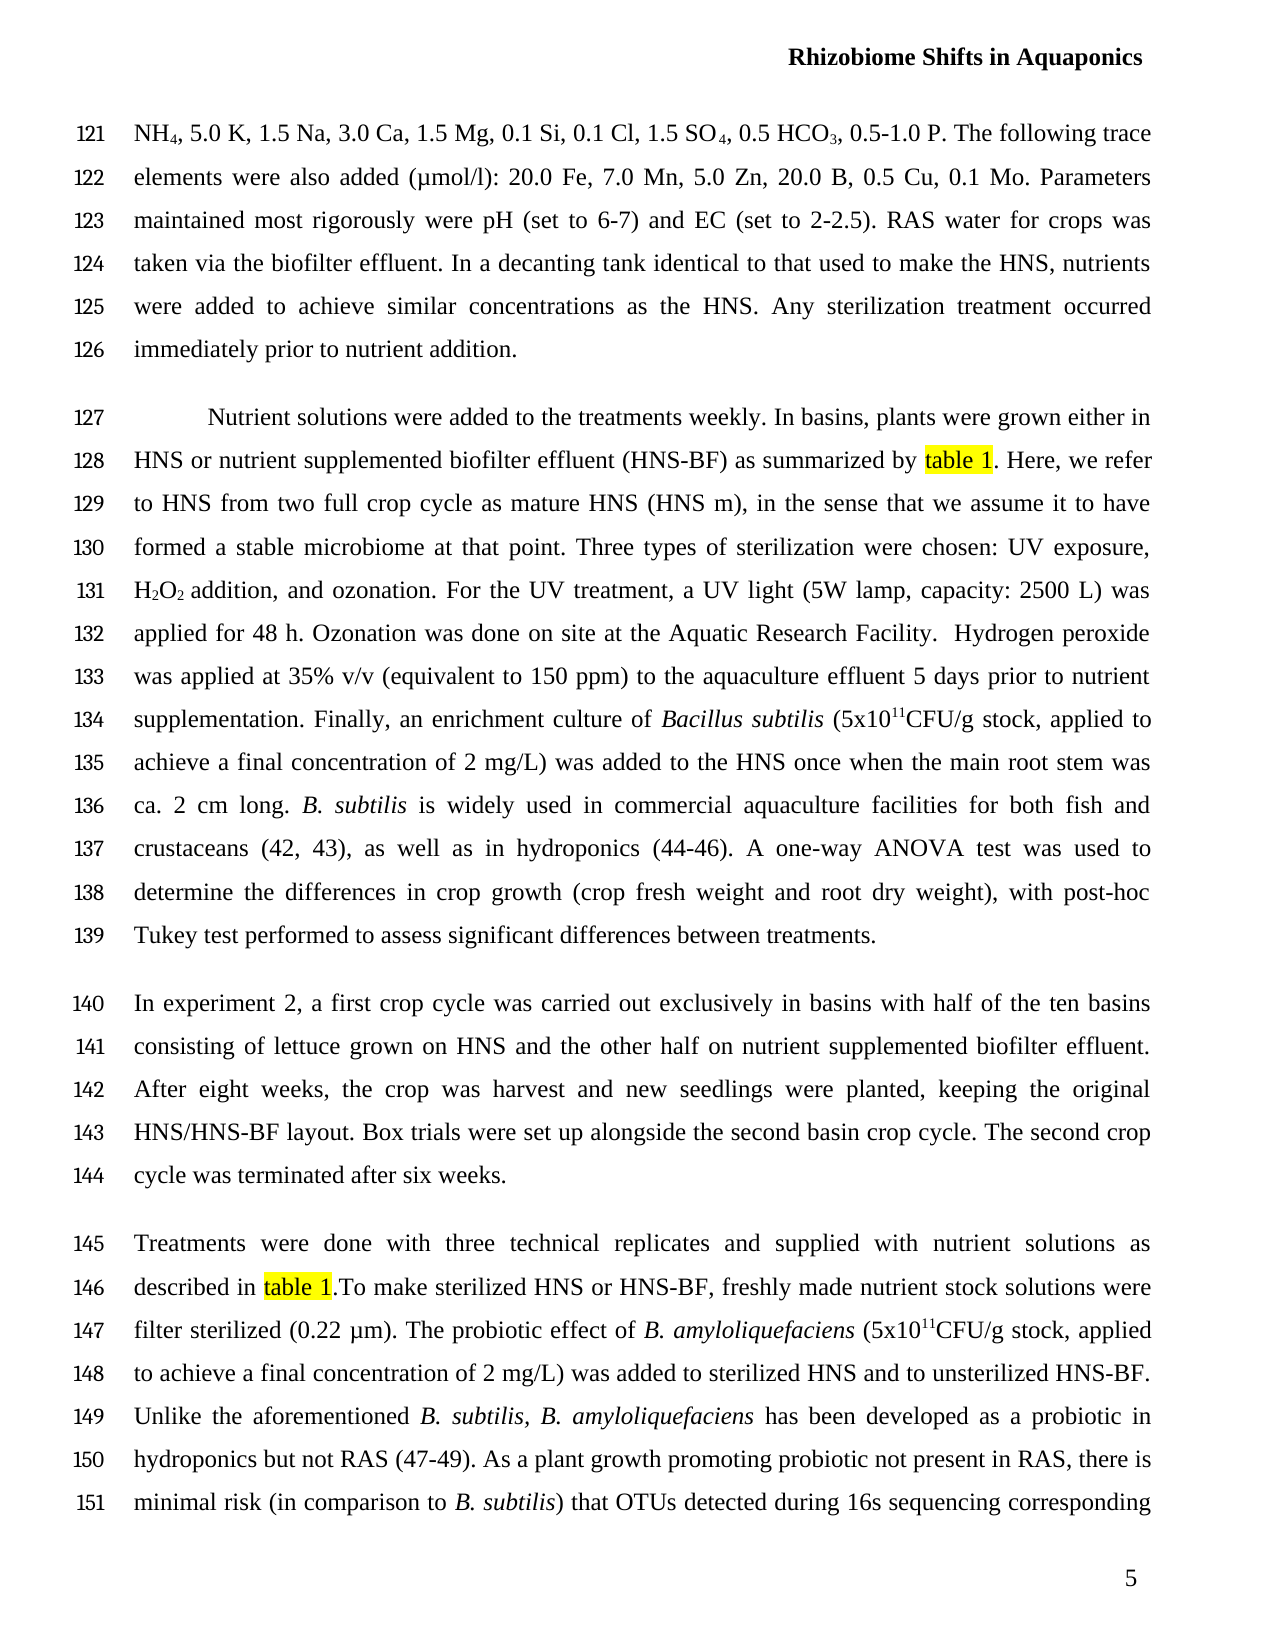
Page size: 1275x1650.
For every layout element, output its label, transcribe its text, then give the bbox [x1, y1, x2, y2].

text Nutrient solutions were added to the treatments weekly. In basins, plants were grown either in HNS or nutrient supplemented biofilter effluent (HNS-BF) as summarized by table 1. Here, we refer to HNS from two full crop cycle as mature HNS (HNS m), in the sense that we assume it to have formed a stable microbiome at that point. Three types of sterilization were chosen: UV exposure, H2O2 addition, and ozonation. For the UV treatment, a UV light (5W lamp, capacity: 2500 L) was applied for 48 h. Ozonation was done on site at the Aquatic Research Facility. Hydrogen peroxide was applied at 35% v/v (equivalent to 150 ppm) to the aquaculture effluent 5 days prior to nutrient supplementation. Finally, an enrichment culture of Bacillus subtilis (5x1011CFU/g stock, applied to achieve a final concentration of 2 mg/L) was added to the HNS once when the main root stem was ca. 2 cm long. B. subtilis is widely used in commercial aquaculture facilities for both fish and crustaceans (42, 43), as well as in hydroponics (44-46). A one-way ANOVA test was used to determine the differences in crop growth (crop fresh weight and root dry weight), with post-hoc Tukey test performed to assess significant differences between treatments. [133, 402, 1152, 948]
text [133, 1228, 1152, 1516]
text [133, 118, 1152, 363]
text In experiment 2, a first crop cycle was carried out exclusively in basins with half of the ten basins consisting of lettuce grown on HNS and the other half on nutrient supplemented biofilter effluent. After eight weeks, the crop was harvest and new seedlings were planted, keeping the original HNS/HNS-BF layout. Box trials were set up alongside the second basin crop cycle. The second crop cycle was terminated after six weeks. [133, 988, 1152, 1189]
